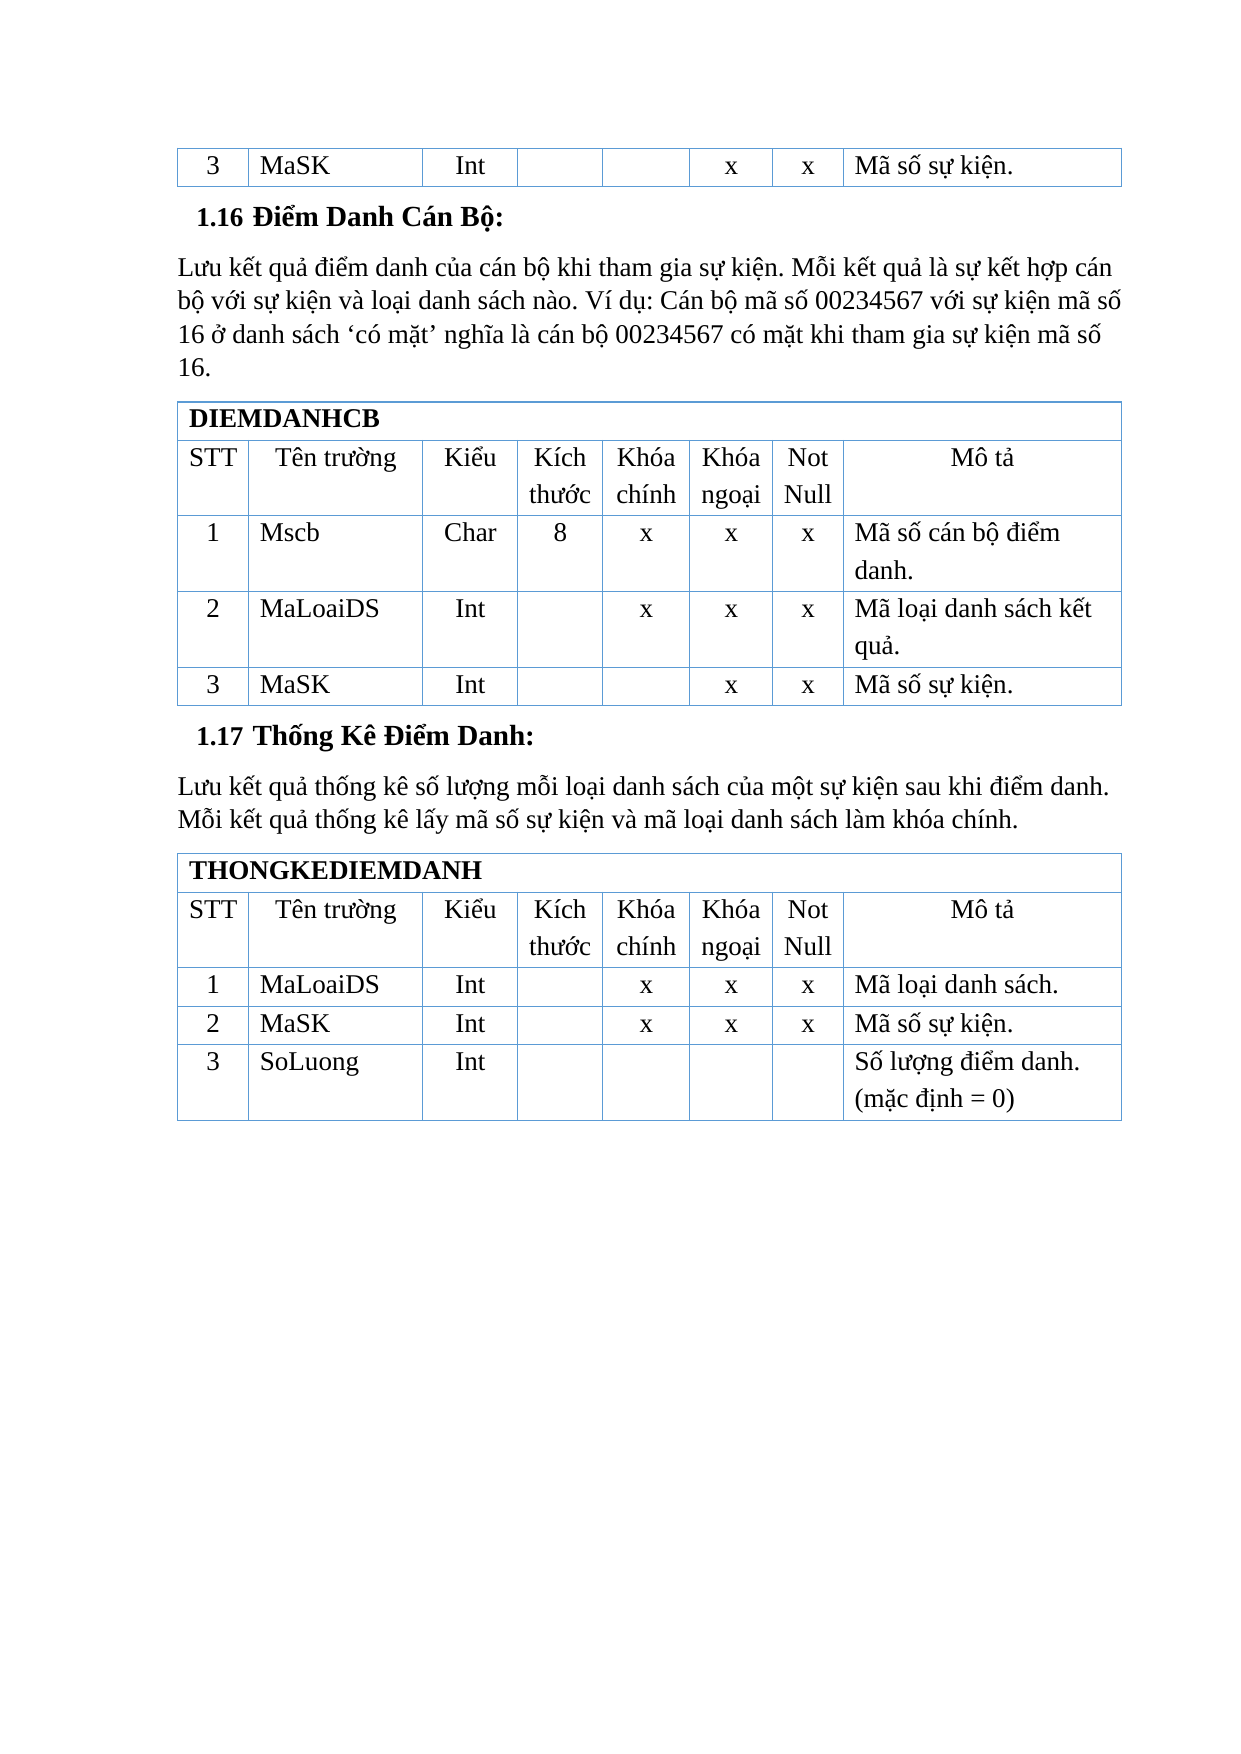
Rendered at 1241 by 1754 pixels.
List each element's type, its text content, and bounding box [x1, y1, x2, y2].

table_cell 2 [178, 1007, 248, 1044]
table_cell x [773, 968, 843, 1006]
table_cell Int [423, 968, 517, 1006]
table_cell x [690, 516, 772, 591]
table_cell [518, 1045, 602, 1119]
table_cell [773, 1045, 843, 1119]
table_cell Char [423, 516, 517, 591]
table_cell 1 [178, 968, 248, 1006]
table_header THONGKEDIEMDANH [178, 854, 1121, 892]
table_cell x [690, 668, 772, 705]
table_cell [603, 149, 689, 186]
table_cell Mã số cán bộ điểm danh. [844, 516, 1121, 591]
table_cell 3 [178, 668, 248, 705]
table_cell MaSK [249, 668, 422, 705]
table_cell x [603, 592, 689, 667]
table_cell MaSK [249, 149, 422, 186]
table_cell x [603, 1007, 689, 1044]
table_cell Mô tả [844, 441, 1121, 515]
table_cell Mã loại danh sách kết quả. [844, 592, 1121, 667]
table_cell Mã loại danh sách. [844, 968, 1121, 1006]
table_cell Int [423, 1045, 517, 1119]
table_cell Khóa chính [603, 893, 689, 967]
table_cell MaLoaiDS [249, 592, 422, 667]
table_cell Int [423, 668, 517, 705]
table_cell x [690, 592, 772, 667]
table_cell MaLoaiDS [249, 968, 422, 1006]
table_cell STT [178, 441, 248, 515]
table_cell Tên trường [249, 441, 422, 515]
table_cell x [603, 516, 689, 591]
table_cell x [773, 592, 843, 667]
table_cell Khóa ngoại [690, 893, 772, 967]
table_cell x [773, 516, 843, 591]
table_cell x [773, 1007, 843, 1044]
text Thống Kê Điểm Danh: [196, 718, 1122, 752]
table_cell Mô tả [844, 893, 1121, 967]
table_cell 3 [178, 149, 248, 186]
table_cell Int [423, 1007, 517, 1044]
table_cell Mscb [249, 516, 422, 591]
table_cell [518, 968, 602, 1006]
table_cell Mã số sự kiện. [844, 1007, 1121, 1044]
table_cell [518, 1007, 602, 1044]
table_cell Khóa chính [603, 441, 689, 515]
table_cell x [773, 668, 843, 705]
table_cell x [773, 149, 843, 186]
text Điểm Danh Cán Bộ: [196, 199, 1122, 233]
table_cell x [690, 968, 772, 1006]
table_cell Kiểu [423, 441, 517, 515]
table_cell x [603, 968, 689, 1006]
table_cell 2 [178, 592, 248, 667]
table_cell Mã số sự kiện. [844, 668, 1121, 705]
table_cell Kiểu [423, 893, 517, 967]
table_cell x [690, 1007, 772, 1044]
table_cell STT [178, 893, 248, 967]
table_cell Tên trường [249, 893, 422, 967]
table_cell 8 [518, 516, 602, 591]
table_cell Not Null [773, 441, 843, 515]
table_cell [603, 668, 689, 705]
table_cell [518, 668, 602, 705]
table_cell Not Null [773, 893, 843, 967]
table_header DIEMDANHCB [178, 403, 1121, 440]
table_cell 1 [178, 516, 248, 591]
table_cell Số lượng điểm danh. (mặc định = 0) [844, 1045, 1121, 1119]
table_cell Int [423, 592, 517, 667]
table_cell [518, 592, 602, 667]
table_cell Kích thước [518, 893, 602, 967]
table_cell [603, 1045, 689, 1119]
table_cell Mã số sự kiện. [844, 149, 1121, 186]
table_cell Int [423, 149, 517, 186]
table_cell [690, 1045, 772, 1119]
table_cell 3 [178, 1045, 248, 1119]
table_cell SoLuong [249, 1045, 422, 1119]
table_cell MaSK [249, 1007, 422, 1044]
table_cell Khóa ngoại [690, 441, 772, 515]
text Lưu kết quả thống kê số lượng mỗi loại danh sách của một sự kiện sau khi điểm danh. Mỗi kết quả thống kê lấy mã số sự kiện và mã loại danh sách làm khóa chính. [177, 769, 1122, 834]
table_cell Kích thước [518, 441, 602, 515]
table_cell [518, 149, 602, 186]
table_cell x [690, 149, 772, 186]
